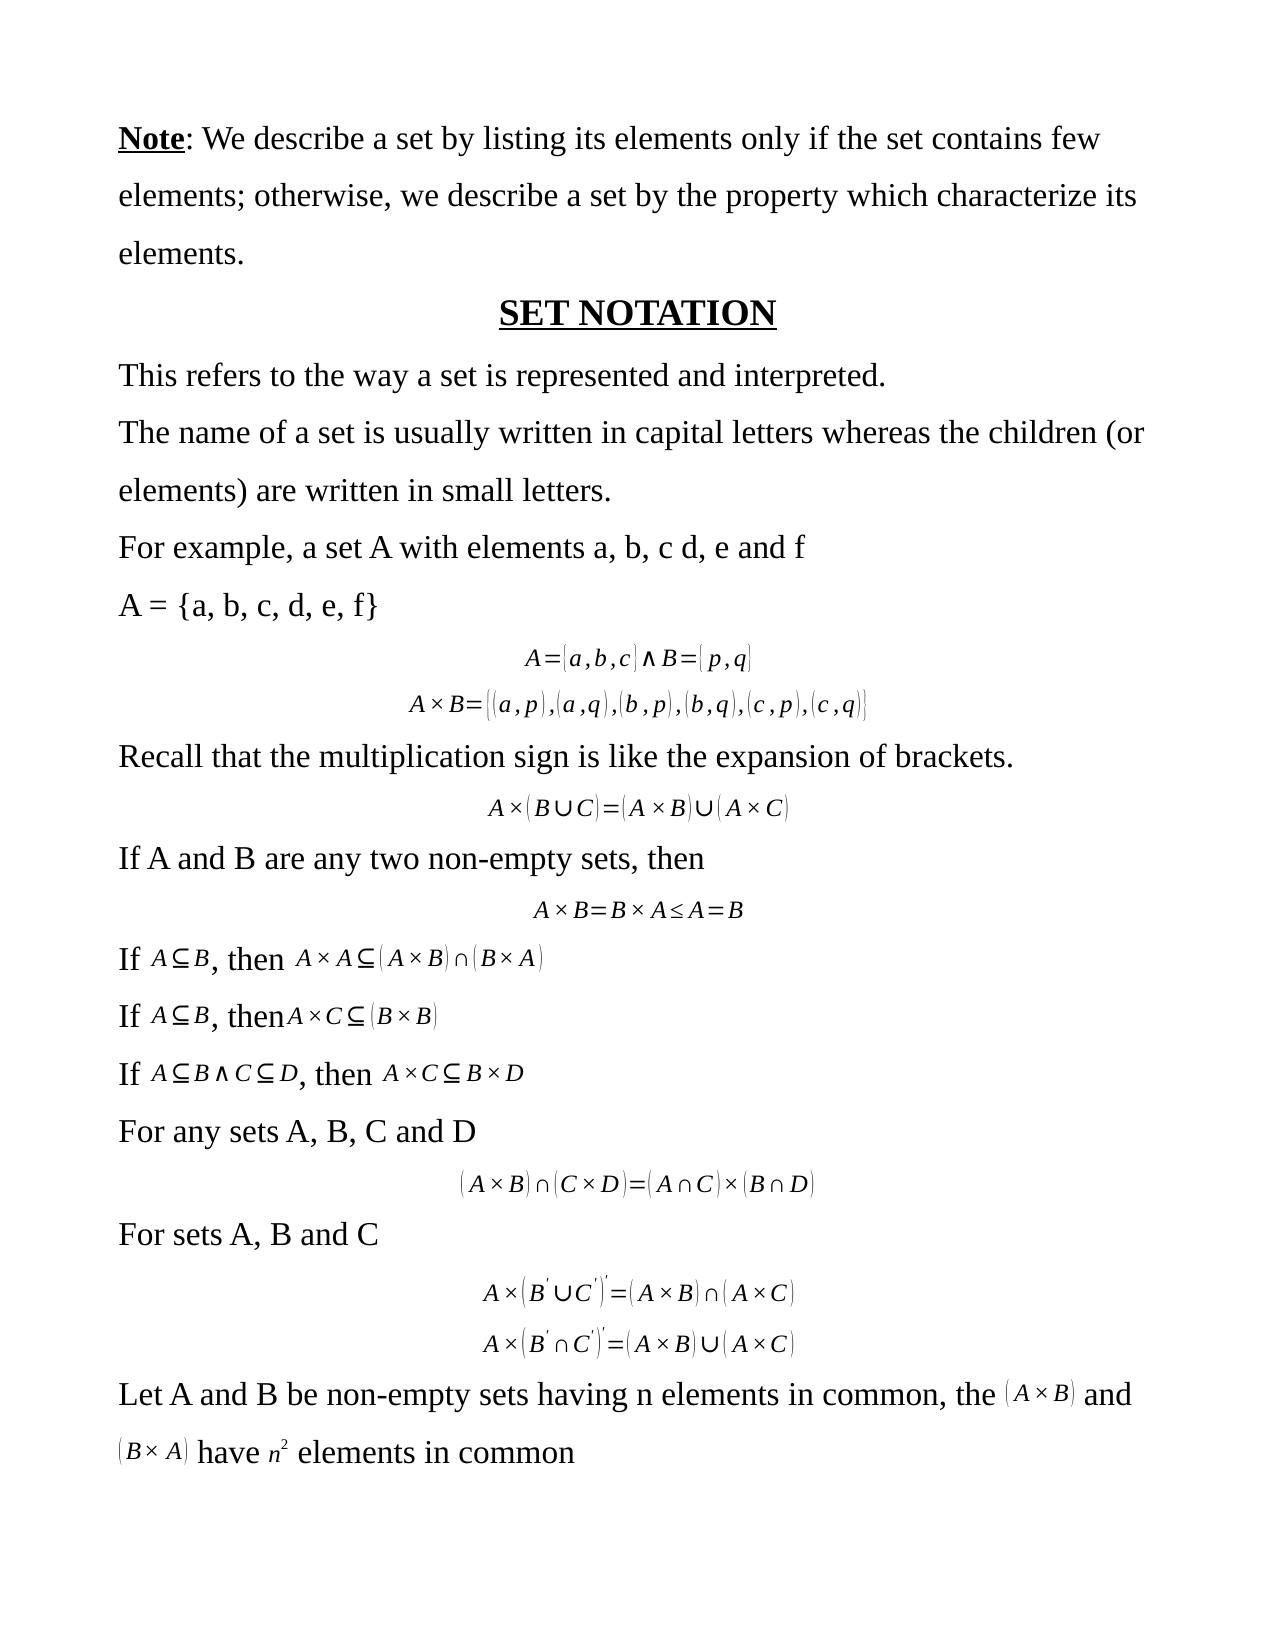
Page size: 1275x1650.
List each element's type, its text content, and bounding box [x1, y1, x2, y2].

text Note: We describe a set by listing its elements only if the set contains few elements; otherwise, we describe a set by the property which characterize its elements. [118, 118, 1157, 271]
text If , then [118, 939, 1157, 977]
text If A and B are any two non-empty sets, then [118, 838, 1157, 877]
text Recall that the multiplication sign is like the expansion of brackets. [118, 736, 1157, 774]
text Let A and B be non-empty sets having n elements in common, the and have elements in common [118, 1374, 1157, 1470]
text If , then [118, 997, 1157, 1035]
text SET NOTATION [118, 291, 1157, 334]
text This refers to the way a set is represented and interpreted. [118, 355, 1157, 394]
text The name of a set is usually written in capital letters whereas the children (or elements) are written in small letters. [118, 413, 1157, 509]
text For sets A, B and C [118, 1214, 1157, 1252]
text A = {a, b, c, d, e, f} [118, 585, 1157, 624]
text For any sets A, B, C and D [118, 1112, 1157, 1150]
text If , then [118, 1054, 1157, 1092]
text For example, a set A with elements a, b, c d, e and f [118, 528, 1157, 566]
